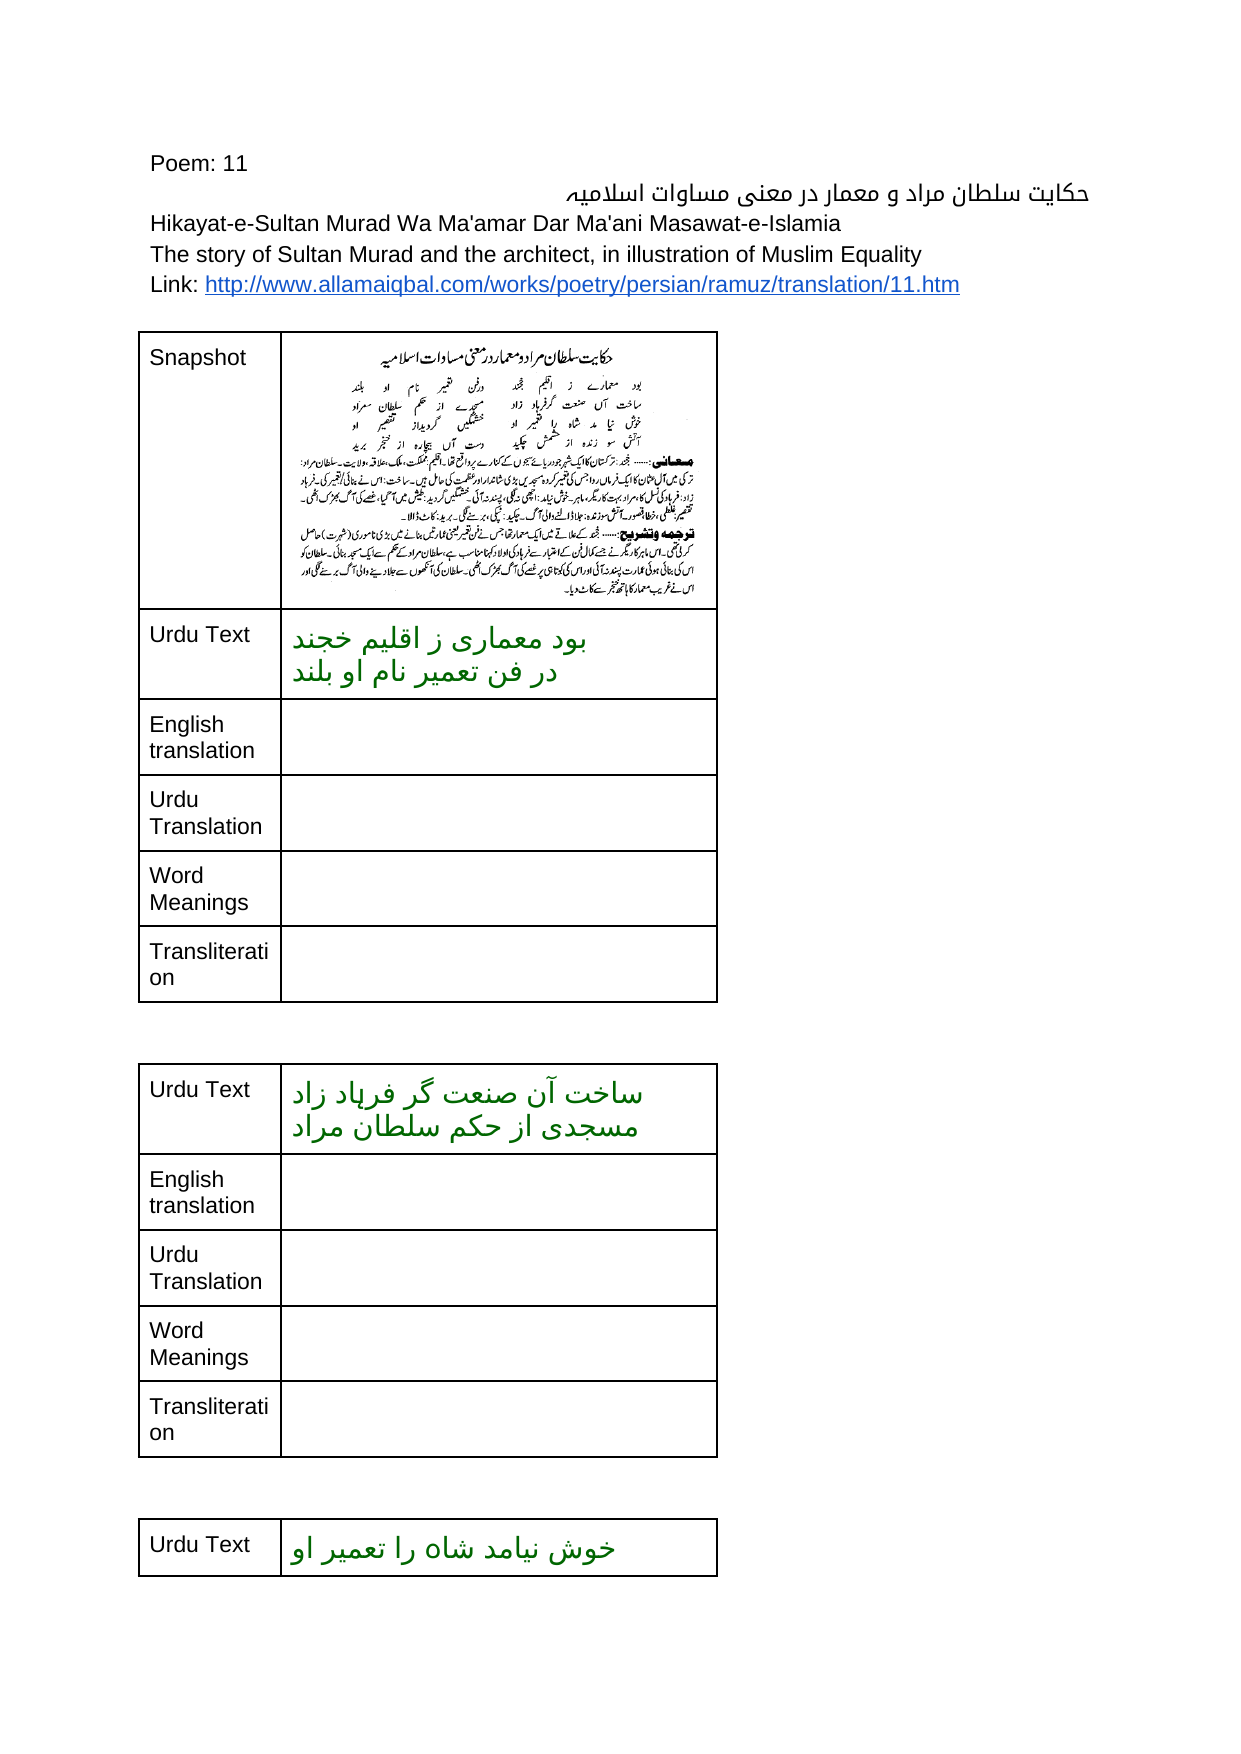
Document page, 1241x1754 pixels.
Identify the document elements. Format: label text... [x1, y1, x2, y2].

picture [291, 343, 706, 598]
table_cell English translation [140, 700, 280, 774]
table_cell [282, 1231, 716, 1304]
table_cell Transliteration [140, 927, 280, 1001]
table_cell Urdu Translation [140, 1231, 280, 1304]
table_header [282, 1520, 716, 1575]
table_cell [282, 1307, 716, 1380]
table_cell Urdu Text [140, 610, 280, 698]
table_cell [282, 1155, 716, 1229]
table_cell [282, 927, 716, 1001]
table_header Snapshot [140, 333, 280, 608]
table_cell [282, 776, 716, 849]
table_cell English translation [140, 1155, 280, 1229]
table_cell [282, 852, 716, 925]
text Hikayat-e-Sultan Murad Wa Ma'amar Dar Ma'ani Masawat-e-Islamia [150, 210, 1090, 237]
table_header ساخت آن صنعت گر فرہاد زاد مسجدی از حکم سلطان مراد [282, 1065, 716, 1153]
table_cell Word Meanings [140, 852, 280, 925]
text Link: http://www.allamaiqbal.com/works/poetry/persian/ramuz/translation/11.htm [150, 271, 1090, 297]
table_header Urdu Text [140, 1065, 280, 1153]
table_cell [282, 700, 716, 774]
table_header Urdu Text [140, 1520, 280, 1575]
text حکایت سلطان مراد و معمار در معنی مساوات اسلامیہ [150, 180, 1090, 207]
table_cell Urdu Translation [140, 776, 280, 849]
text The story of Sultan Murad and the architect, in illustration of Muslim Equality [150, 241, 1090, 267]
text Poem: 11 [150, 150, 1090, 176]
table_cell Transliteration [140, 1382, 280, 1456]
table_cell بود معماری ز اقلیم خجند در فن تعمیر نام او بلند [282, 610, 716, 698]
table_cell [282, 1382, 716, 1456]
table_header [282, 333, 716, 608]
table_cell Word Meanings [140, 1307, 280, 1380]
